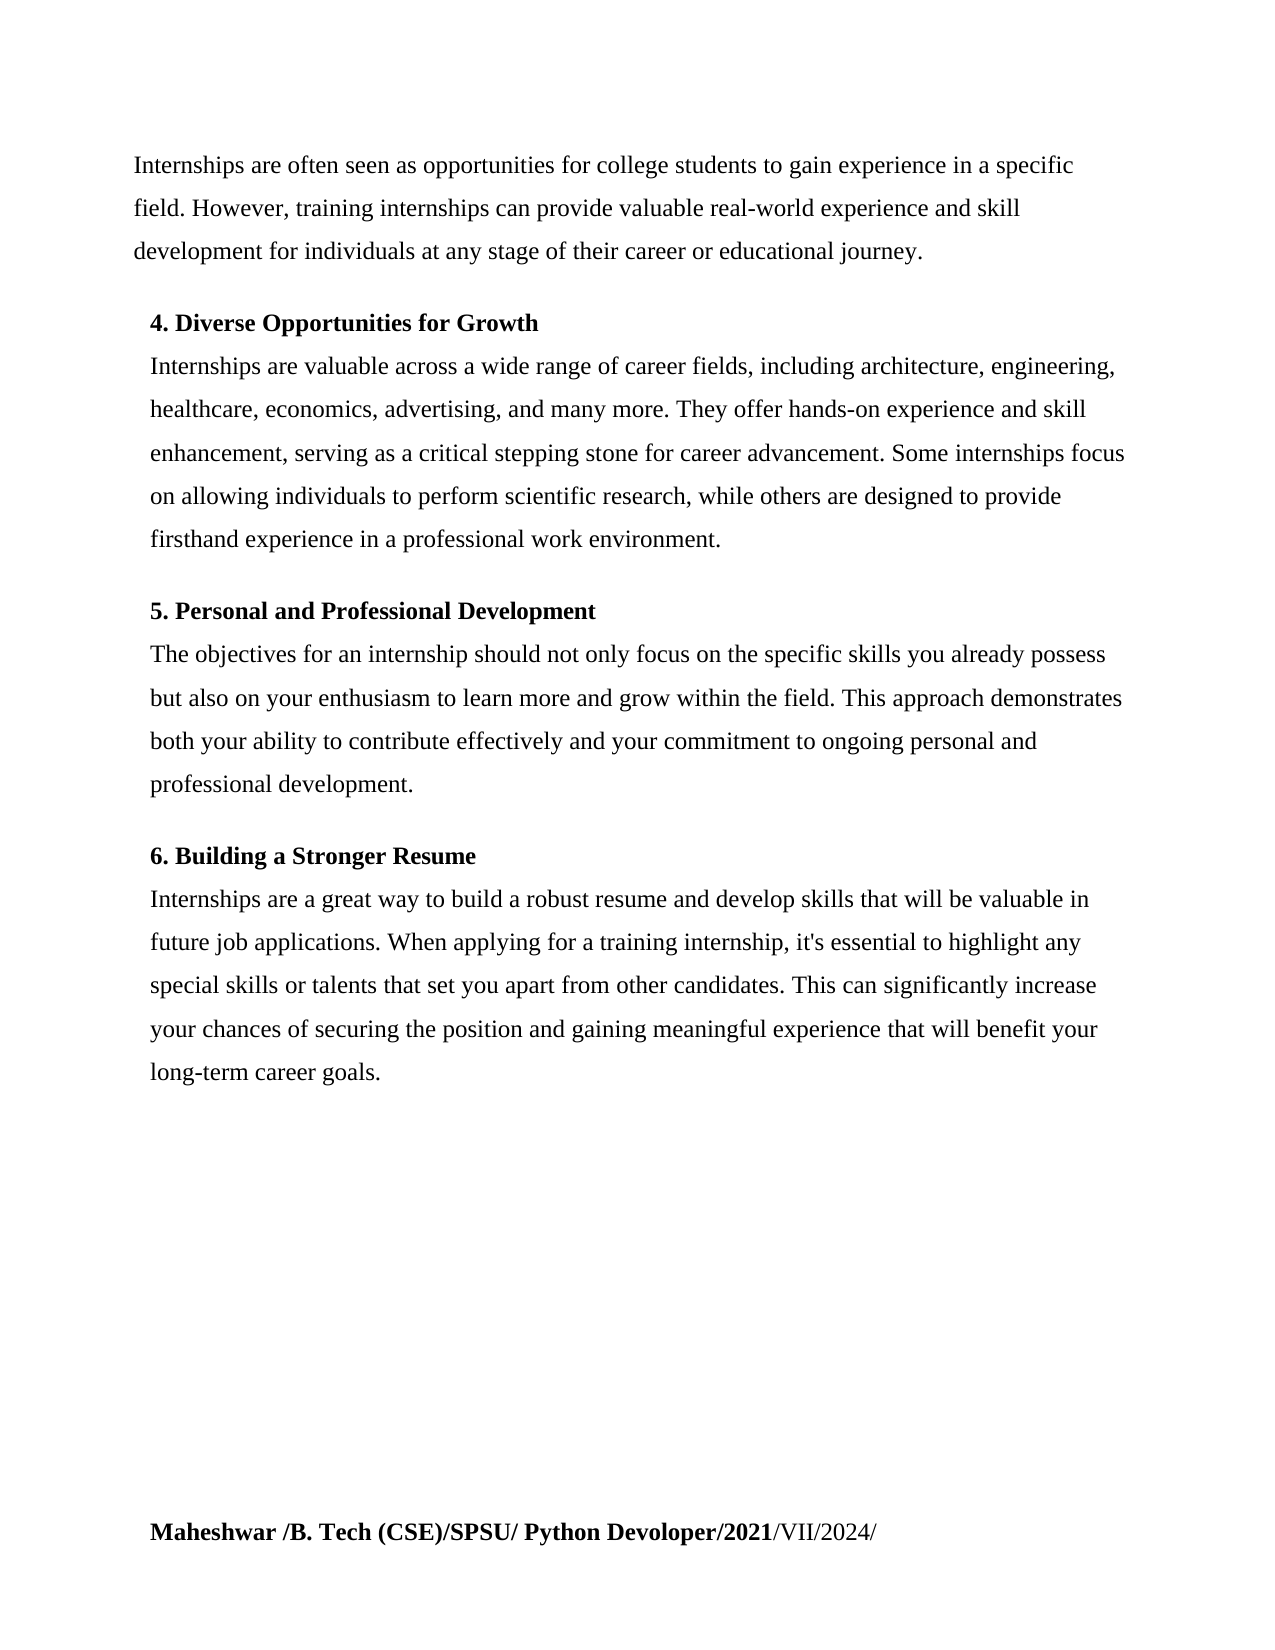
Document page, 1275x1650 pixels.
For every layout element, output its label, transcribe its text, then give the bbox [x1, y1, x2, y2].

subtitle Personal and Professional Development [150, 596, 1233, 625]
text Internships are valuable across a wide range of career fields, including architecture, engineering, healthcare, economics, advertising, and many more. They offer hands-on experience and skill enhancement, serving as a critical stepping stone for career advancement. Some internships focus on allowing individuals to perform scientific research, while others are designed to provide firsthand experience in a professional work environment. [150, 351, 1125, 553]
subtitle Building a Stronger Resume [150, 841, 1233, 870]
text Internships are a great way to build a robust resume and develop skills that will be valuable in future job applications. When applying for a training internship, it's essential to highlight any special skills or talents that set you apart from other candidates. This can significantly increase your chances of securing the position and gaining meaningful experience that will benefit your long-term career goals. [150, 884, 1098, 1086]
text The objectives for an internship should not only focus on the specific skills you already possess but also on your enthusiasm to learn more and grow within the field. This approach demonstrates both your ability to contribute effectively and your commitment to ongoing personal and professional development. [150, 639, 1125, 798]
subtitle Diverse Opportunities for Growth [150, 308, 1233, 337]
text Internships are often seen as opportunities for college students to gain experience in a specific field. However, training internships can provide valuable real-world experience and skill development for individuals at any stage of their career or educational journey. [133, 150, 1120, 265]
